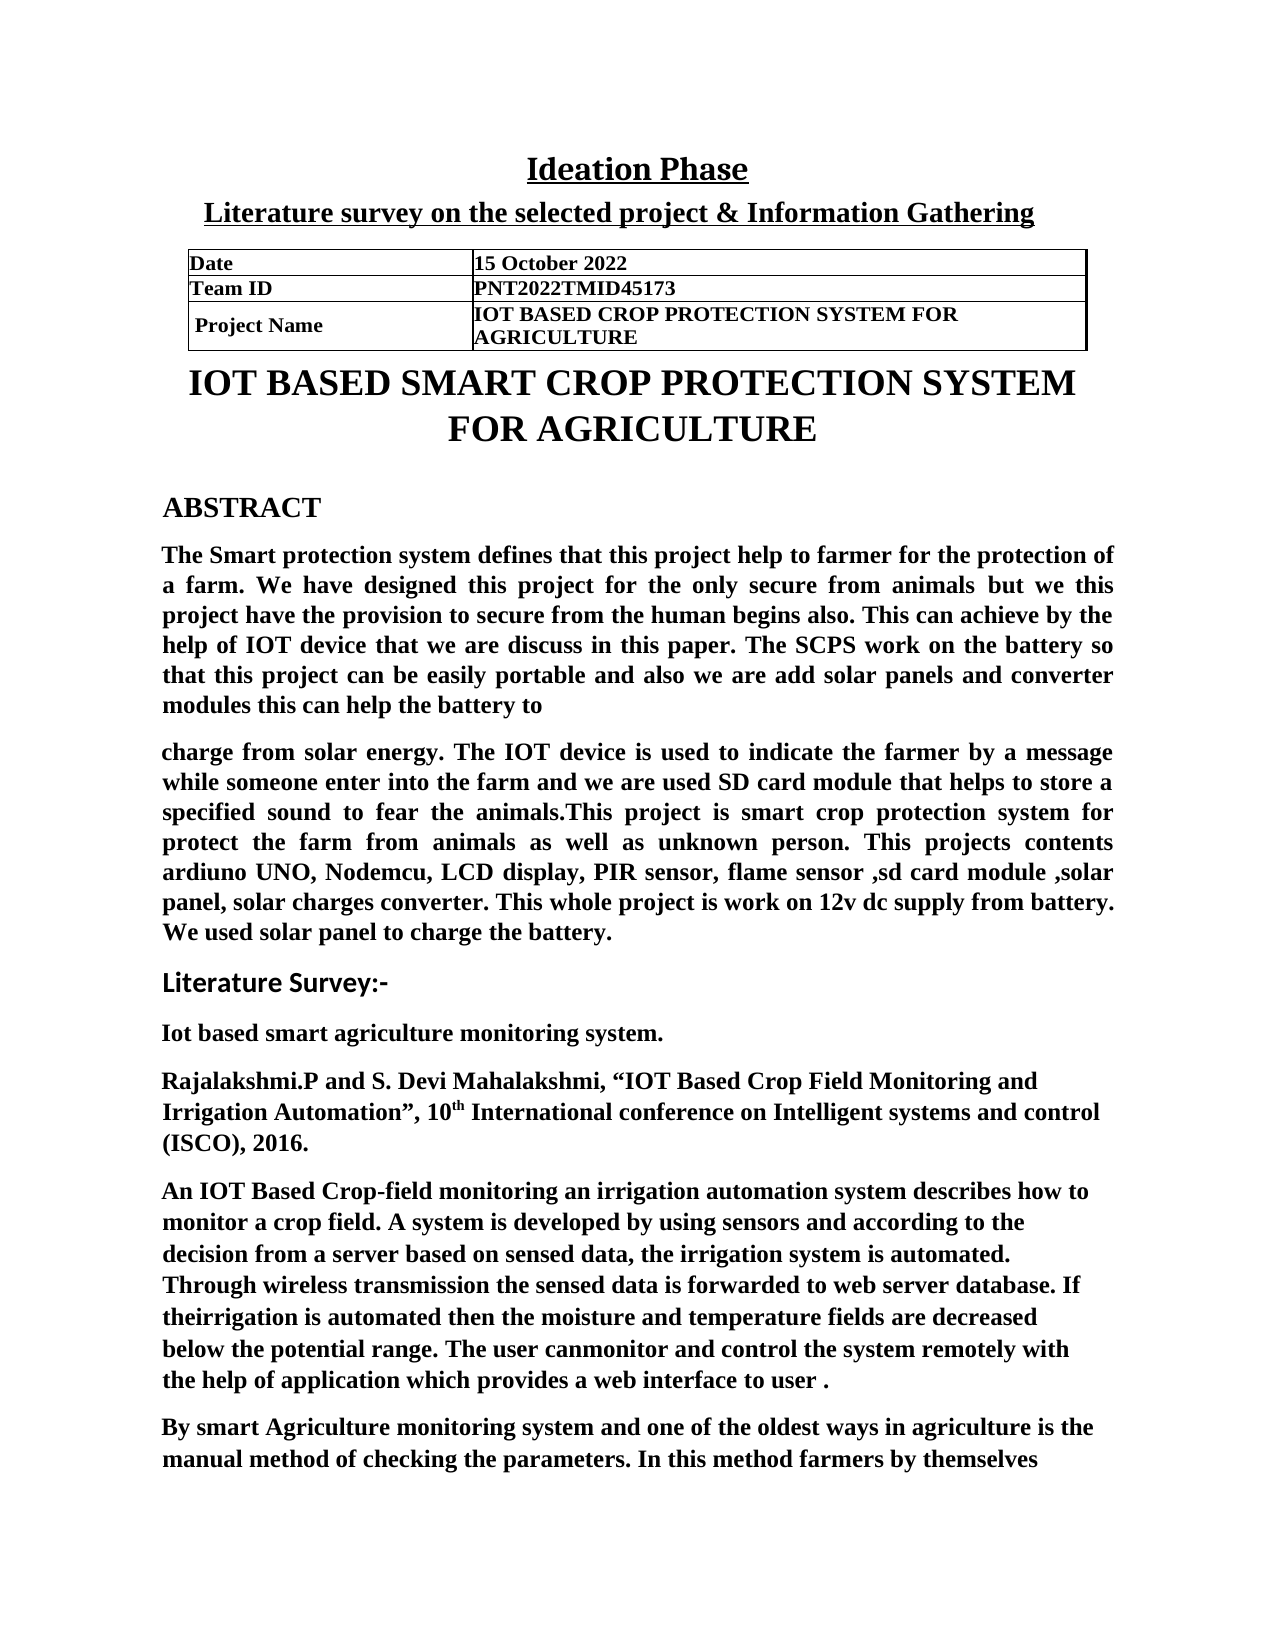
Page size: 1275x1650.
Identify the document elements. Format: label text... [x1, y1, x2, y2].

table_cell Team ID [189, 276, 472, 301]
text Literature survey on the selected project & Information Gathering [150, 196, 1088, 229]
text The Smart protection system defines that this project help to farmer for the protection of a farm. We have designed this project for the only secure from animals but we this project have the provision to secure from the human begins also. This can achieve by the help of IOT device that we are discuss in this paper. The SCPS work on the battery so that this project can be easily portable and also we are add solar panels and converter modules this can help the battery to [161, 540, 1114, 719]
table_header Date [189, 250, 472, 275]
table_cell IOT BASED CROP PROTECTION SYSTEM FOR AGRICULTURE [474, 302, 1085, 349]
text charge from solar energy. The IOT device is used to indicate the farmer by a message while someone enter into the farm and we are used SD card module that helps to store a specified sound to fear the animals.This project is smart crop protection system for protect the farm from animals as well as unknown person. This projects contents ardiuno UNO, Nodemcu, LCD display, PIR sensor, flame sensor ,sd card module ,solar panel, solar charges converter. This whole project is work on 12v dc supply from battery. We used solar panel to charge the battery. [161, 737, 1114, 946]
text Rajalakshmi.P and S. Devi Mahalakshmi, “IOT Based Crop Field Monitoring and Irrigation Automation”, 10th International conference on Intelligent systems and control (ISCO), 2016. [161, 1066, 1125, 1157]
text IOT BASED SMART CROP PROTECTION SYSTEM FOR AGRICULTURE [188, 351, 1088, 449]
subtitle Iot based smart agriculture monitoring system. [161, 1018, 1125, 1047]
subtitle Ideation Phase [150, 150, 1125, 188]
text ABSTRACT [162, 490, 1125, 523]
table_cell Project Name [189, 302, 472, 349]
table_header 15 October 2022 [474, 250, 1085, 275]
table_cell PNT2022TMID45173 [474, 276, 1085, 301]
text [161, 1412, 1104, 1473]
text Literature Survey:- [162, 964, 1125, 1000]
text An IOT Based Crop-field monitoring an irrigation automation system describes how to monitor a crop field. A system is developed by using sensors and according to the decision from a server based on sensed data, the irrigation system is automated. Through wireless transmission the sensed data is forwarded to web server database. If theirrigation is automated then the moisture and temperature fields are decreased below the potential range. The user canmonitor and control the system remotely with the help of application which provides a web interface to user . [161, 1176, 1104, 1394]
